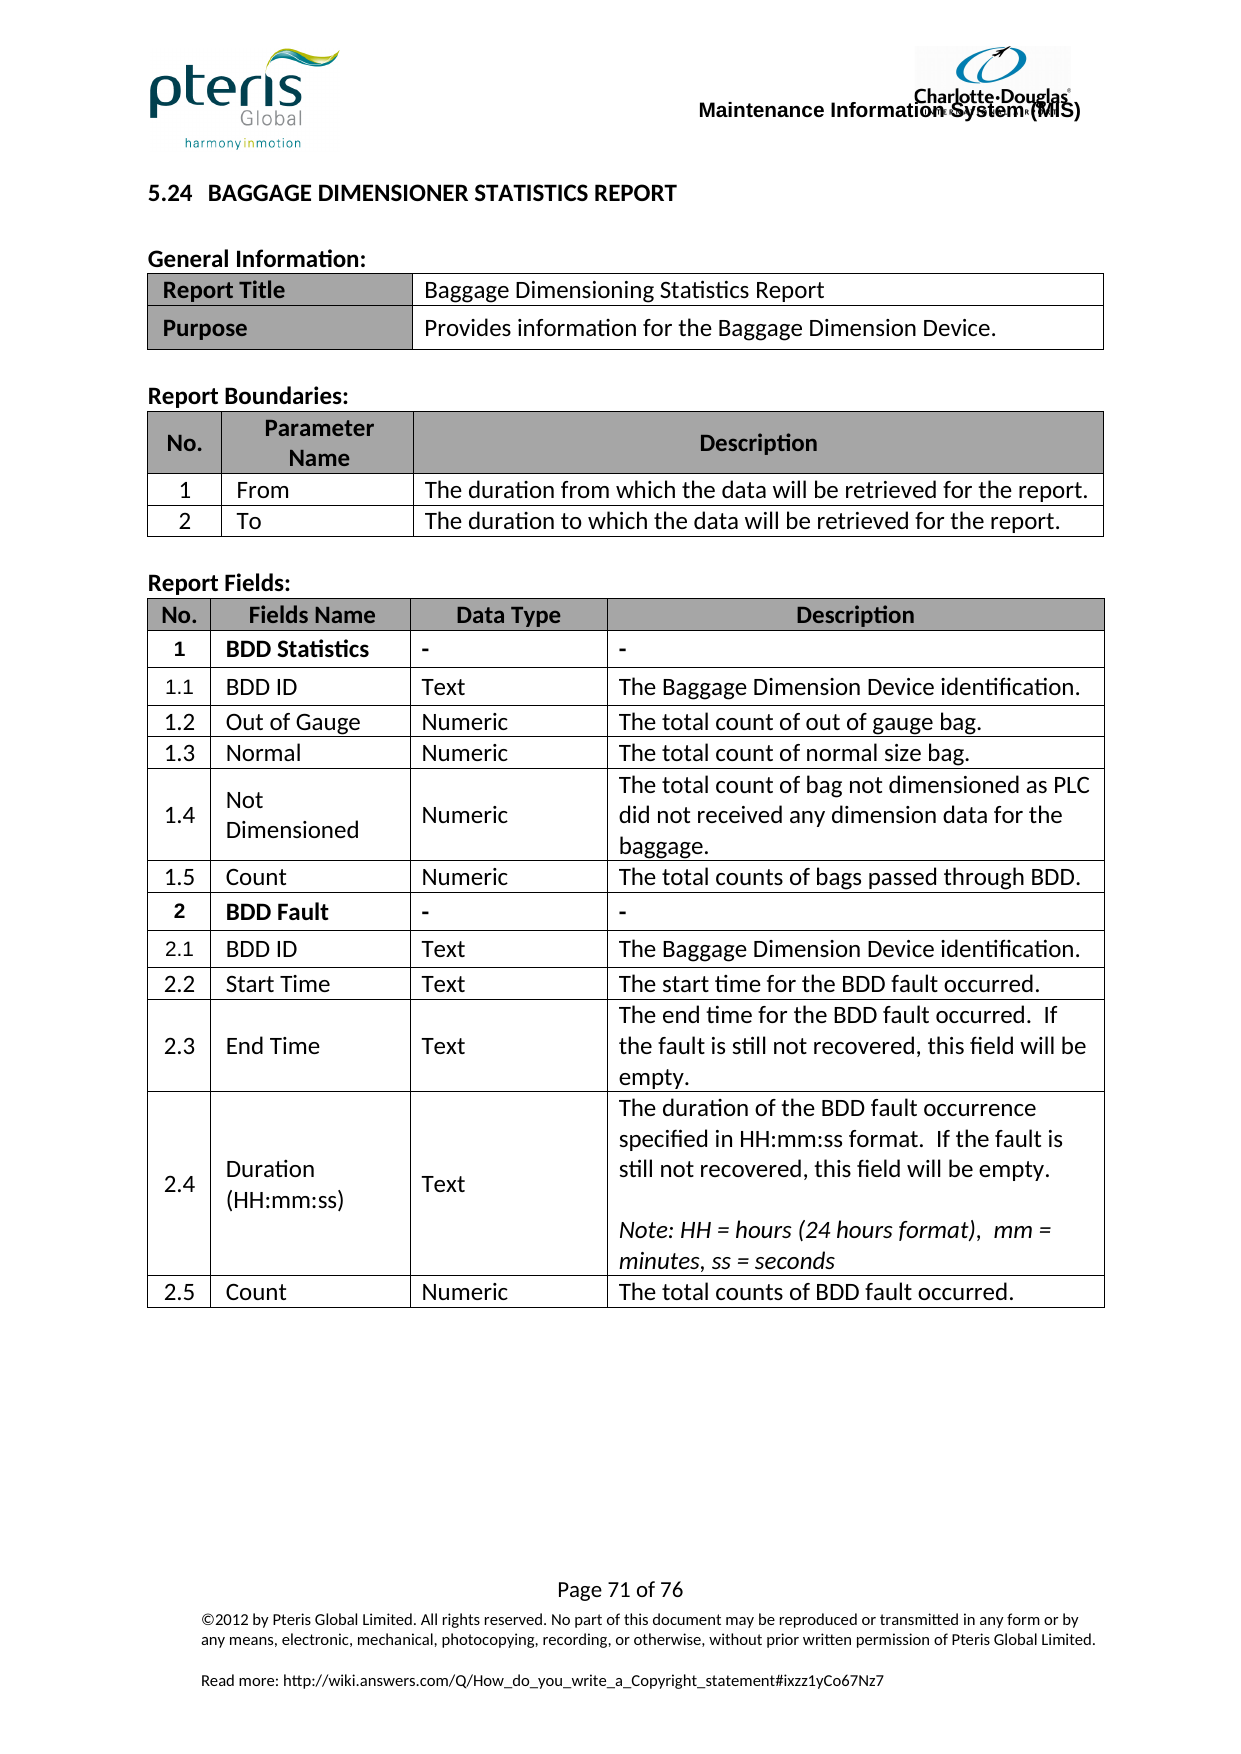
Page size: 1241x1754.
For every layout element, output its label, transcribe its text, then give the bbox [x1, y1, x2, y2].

table_cell To [222, 506, 413, 536]
table_cell Text [411, 931, 607, 967]
table_cell - [608, 893, 1104, 929]
table_header Baggage Dimensioning Statistics Report [413, 274, 1103, 305]
table_cell The total counts of bags passed through BDD. [608, 861, 1104, 892]
table_cell Count [211, 861, 410, 892]
table_cell Text [411, 1092, 607, 1275]
table_cell The duration to which the data will be retrieved for the report. [414, 506, 1103, 536]
subtitle Baggage Dimensioner Statistics Report [148, 177, 1092, 208]
table_cell The Baggage Dimension Device identification. [608, 931, 1104, 967]
table_header Report Title [148, 274, 412, 305]
table_header Data Type [411, 599, 607, 630]
table_cell 1.2 [148, 706, 210, 736]
table_cell 2.4 [148, 1092, 210, 1275]
table_cell The end time for the BDD fault occurred. If the fault is still not recovered, this field will be empty. [608, 1000, 1104, 1091]
table_cell 2 [148, 893, 210, 929]
table_cell The total count of normal size bag. [608, 737, 1104, 768]
table_cell - [608, 631, 1104, 667]
table_cell BDD Fault [211, 893, 410, 929]
table_cell Normal [211, 737, 410, 768]
table_cell The Baggage Dimension Device identification. [608, 668, 1104, 705]
table_cell From [222, 474, 413, 504]
picture [149, 48, 341, 152]
table_cell BDD Statistics [211, 631, 410, 667]
table_cell 1.4 [148, 769, 210, 860]
table_cell End Time [211, 1000, 410, 1091]
text General Information: [148, 243, 1092, 273]
table_cell 2 [148, 506, 221, 536]
table_cell Text [411, 1000, 607, 1091]
table_cell - [411, 893, 607, 929]
table_cell 2.1 [148, 931, 210, 967]
table_cell 2.2 [148, 968, 210, 998]
table_cell - [411, 631, 607, 667]
table_cell Purpose [148, 306, 412, 349]
table_header Description [414, 412, 1103, 473]
table_cell 2.5 [148, 1276, 210, 1307]
table_cell Numeric [411, 861, 607, 892]
table_cell The total count of bag not dimensioned as PLC did not received any dimension data for the baggage. [608, 769, 1104, 860]
table_cell BDD ID [211, 668, 410, 705]
table_cell BDD ID [211, 931, 410, 967]
table_cell Text [411, 668, 607, 705]
table_cell The duration of the BDD fault occurrence specified in HH:mm:ss format. If the fault is still not recovered, this field will be empty. Note: HH = hours (24 hours format), mm = minutes, ss = seconds [608, 1092, 1104, 1275]
table_cell The duration from which the data will be retrieved for the report. [414, 474, 1103, 504]
table_cell The total counts of BDD fault occurred. [608, 1276, 1104, 1307]
table_cell Duration (HH:mm:ss) [211, 1092, 410, 1275]
table_cell Numeric [411, 737, 607, 768]
table_cell Start Time [211, 968, 410, 998]
table_cell Count [211, 1276, 410, 1307]
text Report Fields: [148, 568, 1092, 598]
table_header Fields Name [211, 599, 410, 630]
table_cell Not Dimensioned [211, 769, 410, 860]
table_header Parameter Name [222, 412, 413, 473]
table_cell 1.3 [148, 737, 210, 768]
table_cell The start time for the BDD fault occurred. [608, 968, 1104, 998]
table_cell Numeric [411, 769, 607, 860]
table_cell 1.5 [148, 861, 210, 892]
table_cell 1 [148, 631, 210, 667]
table_cell 1 [148, 474, 221, 504]
table_header No. [148, 599, 210, 630]
table_cell 1.1 [148, 668, 210, 705]
table_cell Numeric [411, 706, 607, 736]
table_cell Provides information for the Baggage Dimension Device. [413, 306, 1103, 349]
table_cell The total count of out of gauge bag. [608, 706, 1104, 736]
table_cell Numeric [411, 1276, 607, 1307]
picture [914, 46, 1071, 116]
table_header Description [608, 599, 1104, 630]
table_header No. [148, 412, 221, 473]
table_cell Out of Gauge [211, 706, 410, 736]
table_cell 2.3 [148, 1000, 210, 1091]
text Report Boundaries: [148, 380, 1092, 411]
table_cell Text [411, 968, 607, 998]
